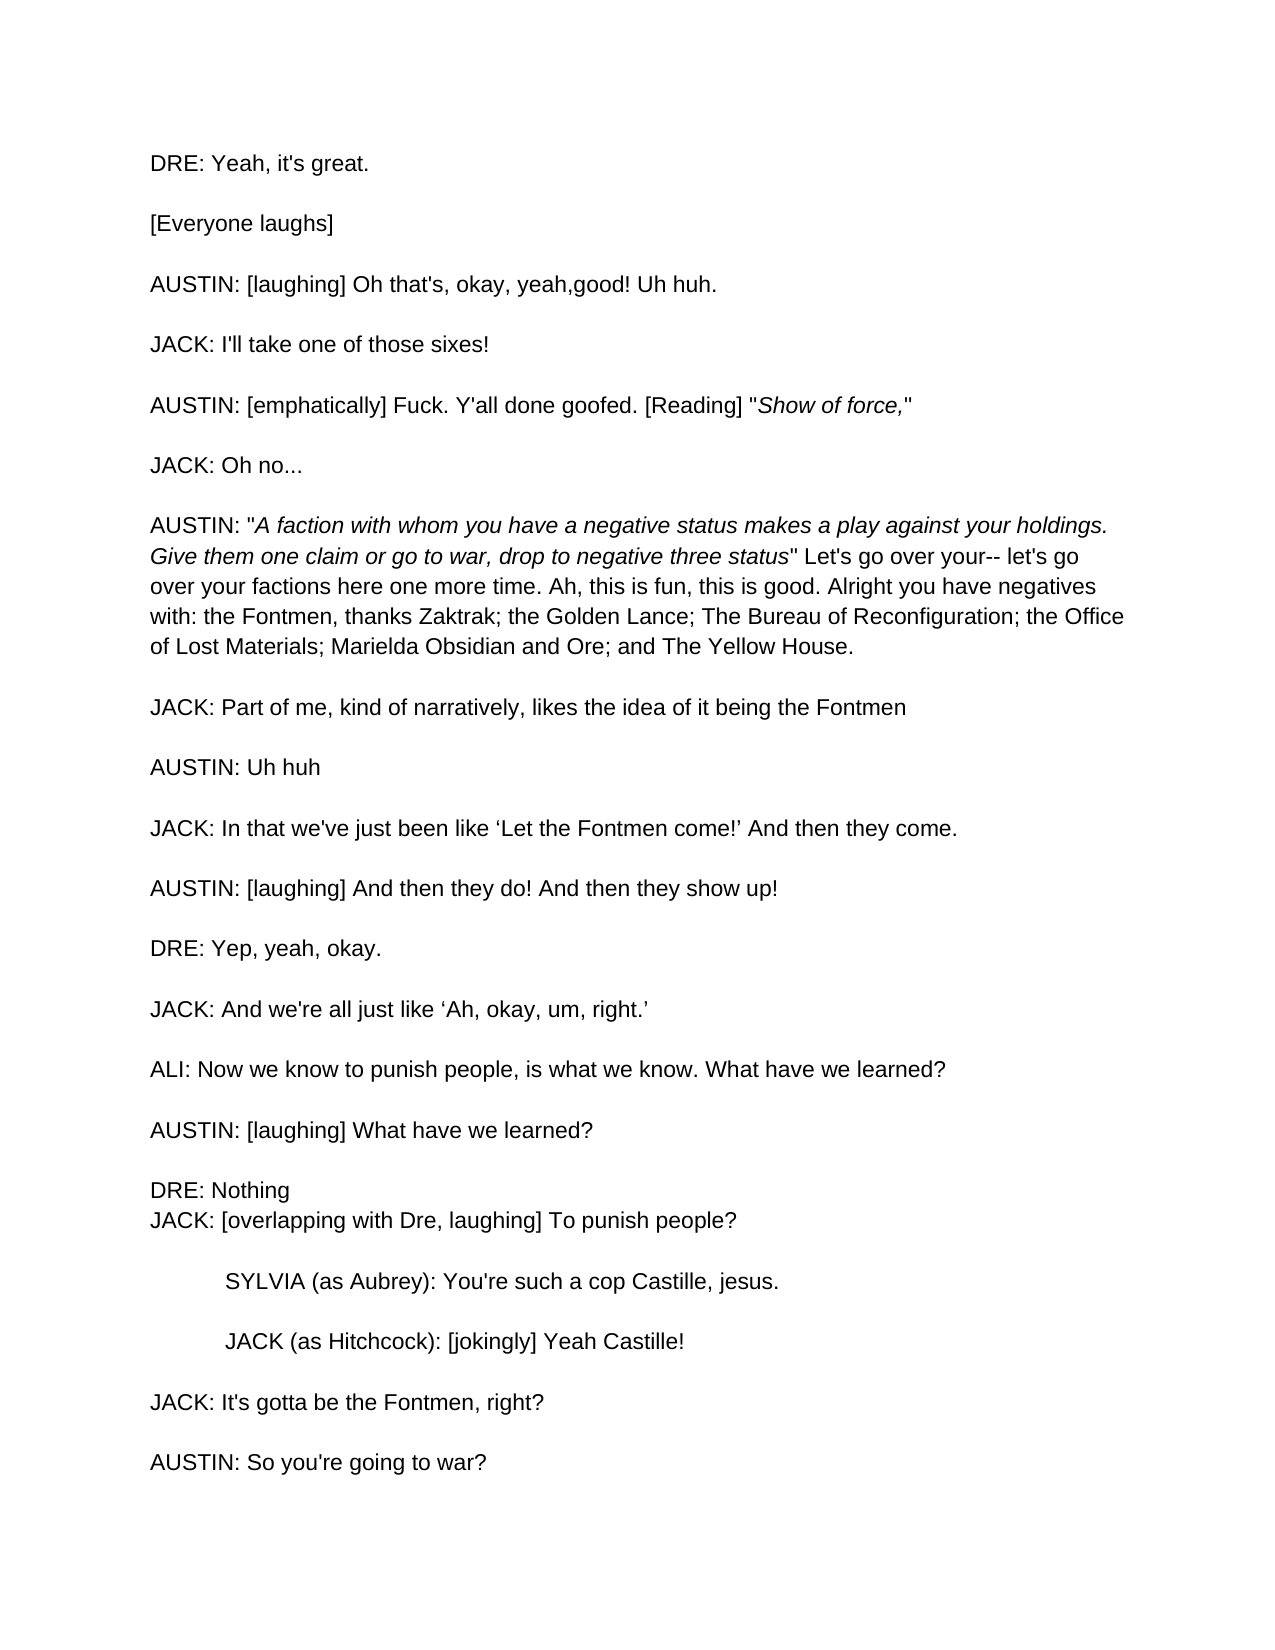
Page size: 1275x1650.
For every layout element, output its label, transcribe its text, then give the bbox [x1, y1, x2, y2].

text JACK: In that we've just been like ‘Let the Fontmen come!’ And then they come. [150, 814, 1125, 841]
text JACK: I'll take one of those sixes! [150, 331, 1125, 358]
text JACK: Part of me, kind of narratively, likes the idea of it being the Fontmen [150, 694, 1125, 720]
text [Everyone laughs] [150, 210, 1125, 237]
text ALI: Now we know to punish people, is what we know. What have we learned? [150, 1056, 1125, 1083]
text AUSTIN: [laughing] And then they do! And then they show up! [150, 875, 1125, 901]
text JACK: It's gotta be the Fontmen, right? [150, 1388, 1125, 1415]
text AUSTIN: So you're going to war? [150, 1449, 1125, 1475]
text JACK: And we're all just like ‘Ah, okay, um, right.’ [150, 996, 1125, 1022]
text DRE: Nothing [150, 1177, 1125, 1203]
text DRE: Yep, yeah, okay. [150, 935, 1125, 962]
text AUSTIN: "A faction with whom you have a negative status makes a play against your holdings. Give them one claim or go to war, drop to negative three status" Let's go over your-- let's go over your factions here one more time. Ah, this is fun, this is good. Alright you have negatives with: the Fontmen, thanks Zaktrak; the Golden Lance; The Bureau of Reconfiguration; the Office of Lost Materials; Marielda Obsidian and Ore; and The Yellow House. [150, 512, 1125, 660]
text JACK: [overlapping with Dre, laughing] To punish people? [150, 1207, 1125, 1234]
text JACK (as Hitchcock): [jokingly] Yeah Castille! [150, 1328, 1125, 1354]
text AUSTIN: [emphatically] Fuck. Y'all done goofed. [Reading] "Show of force," [150, 392, 1125, 418]
text AUSTIN: [laughing] Oh that's, okay, yeah,good! Uh huh. [150, 271, 1125, 297]
text SYLVIA (as Aubrey): You're such a cop Castille, jesus. [150, 1268, 1125, 1294]
text AUSTIN: [laughing] What have we learned? [150, 1117, 1125, 1143]
text AUSTIN: Uh huh [150, 754, 1125, 781]
text DRE: Yeah, it's great. [150, 150, 1125, 176]
text JACK: Oh no... [150, 452, 1125, 478]
